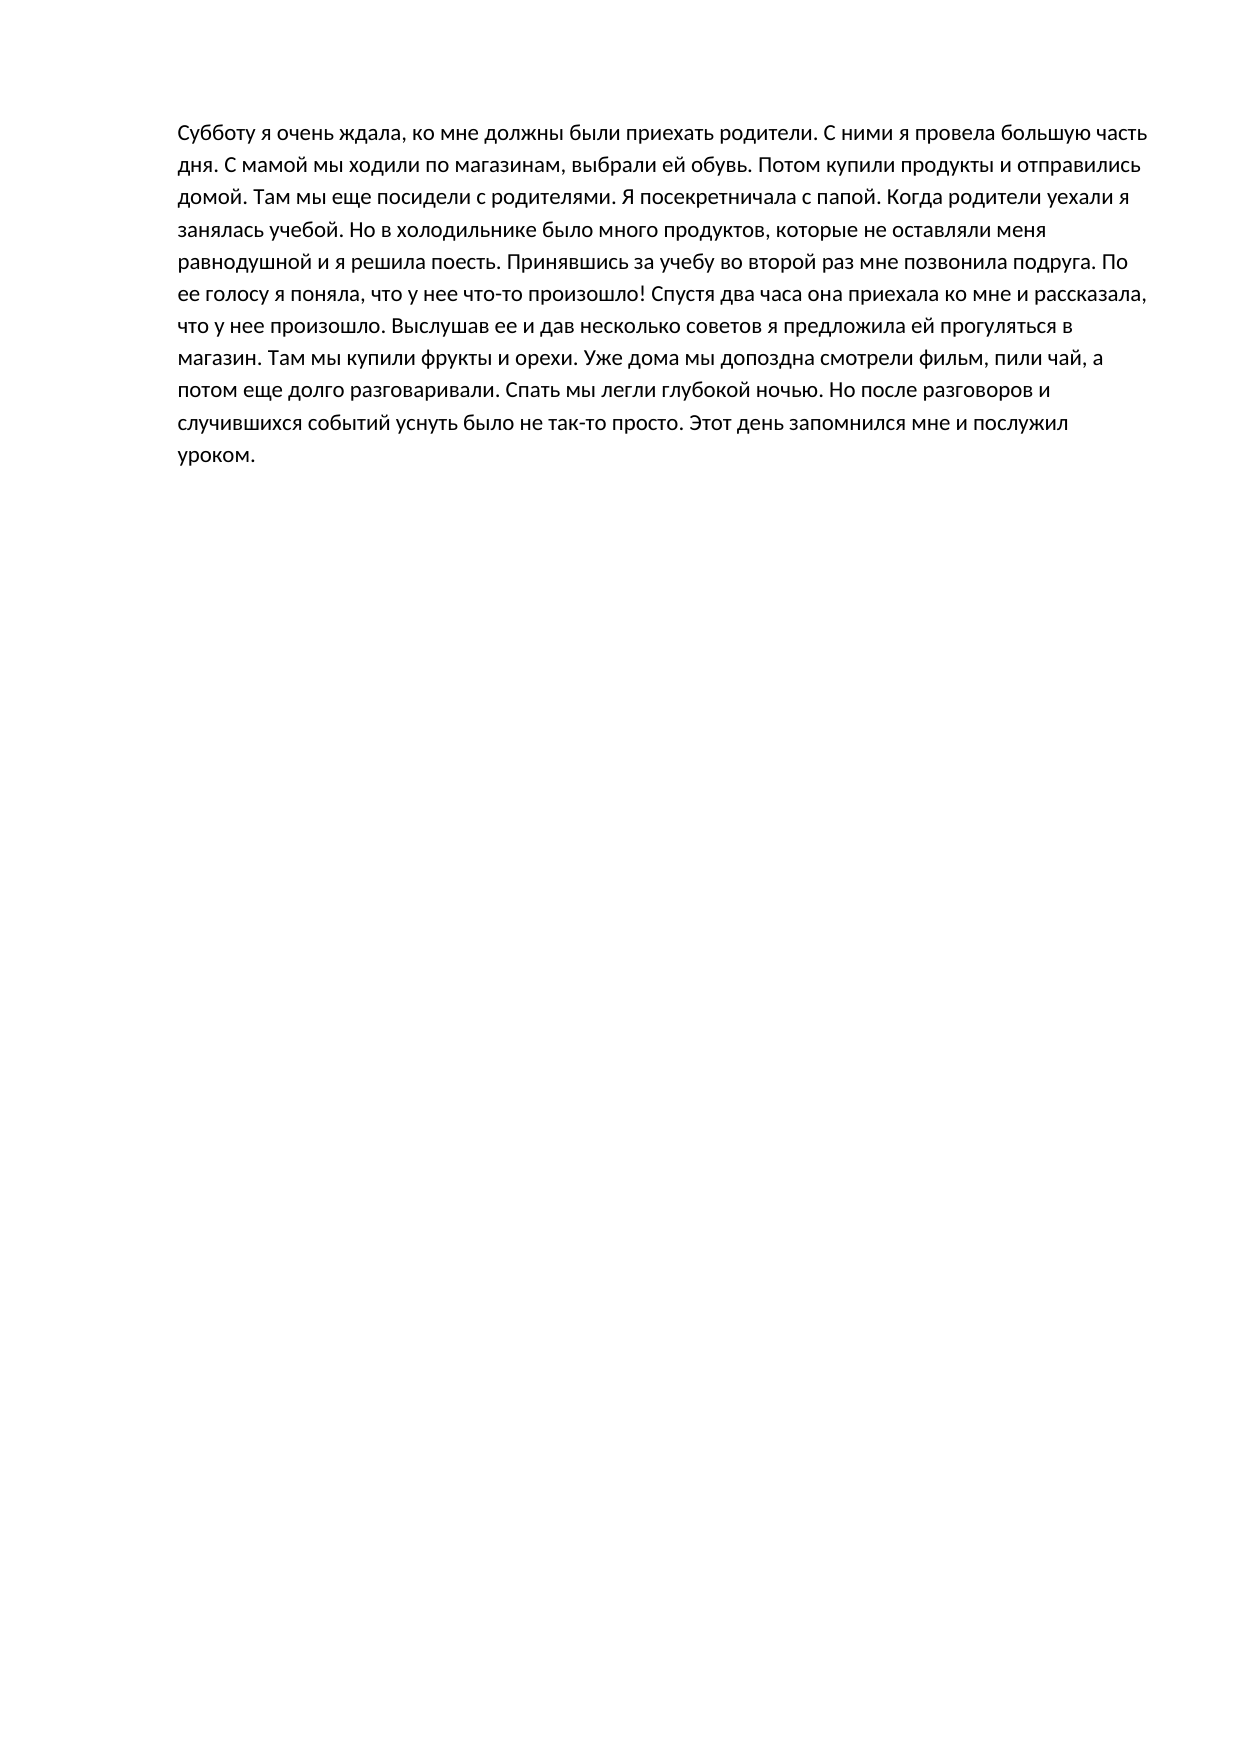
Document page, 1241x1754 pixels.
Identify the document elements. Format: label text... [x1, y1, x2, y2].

text Субботу я очень ждала, ко мне должны были приехать родители. С ними я провела большую часть дня. С мамой мы ходили по магазинам, выбрали ей обувь. Потом купили продукты и отправились домой. Там мы еще посидели с родителями. Я посекретничала с папой. Когда родители уехали я занялась учебой. Но в холодильнике было много продуктов, которые не оставляли меня равнодушной и я решила поесть. Принявшись за учебу во второй раз мне позвонила подруга. По ее голосу я поняла, что у нее что-то произошло! Спустя два часа она приехала ко мне и рассказала, что у нее произошло. Выслушав ее и дав несколько советов я предложила ей прогуляться в магазин. Там мы купили фрукты и орехи. Уже дома мы допоздна смотрели фильм, пили чай, а потом еще долго разговаривали. Спать мы легли глубокой ночью. Но после разговоров и случившихся событий уснуть было не так-то просто. Этот день запомнился мне и послужил уроком. [177, 118, 1152, 468]
